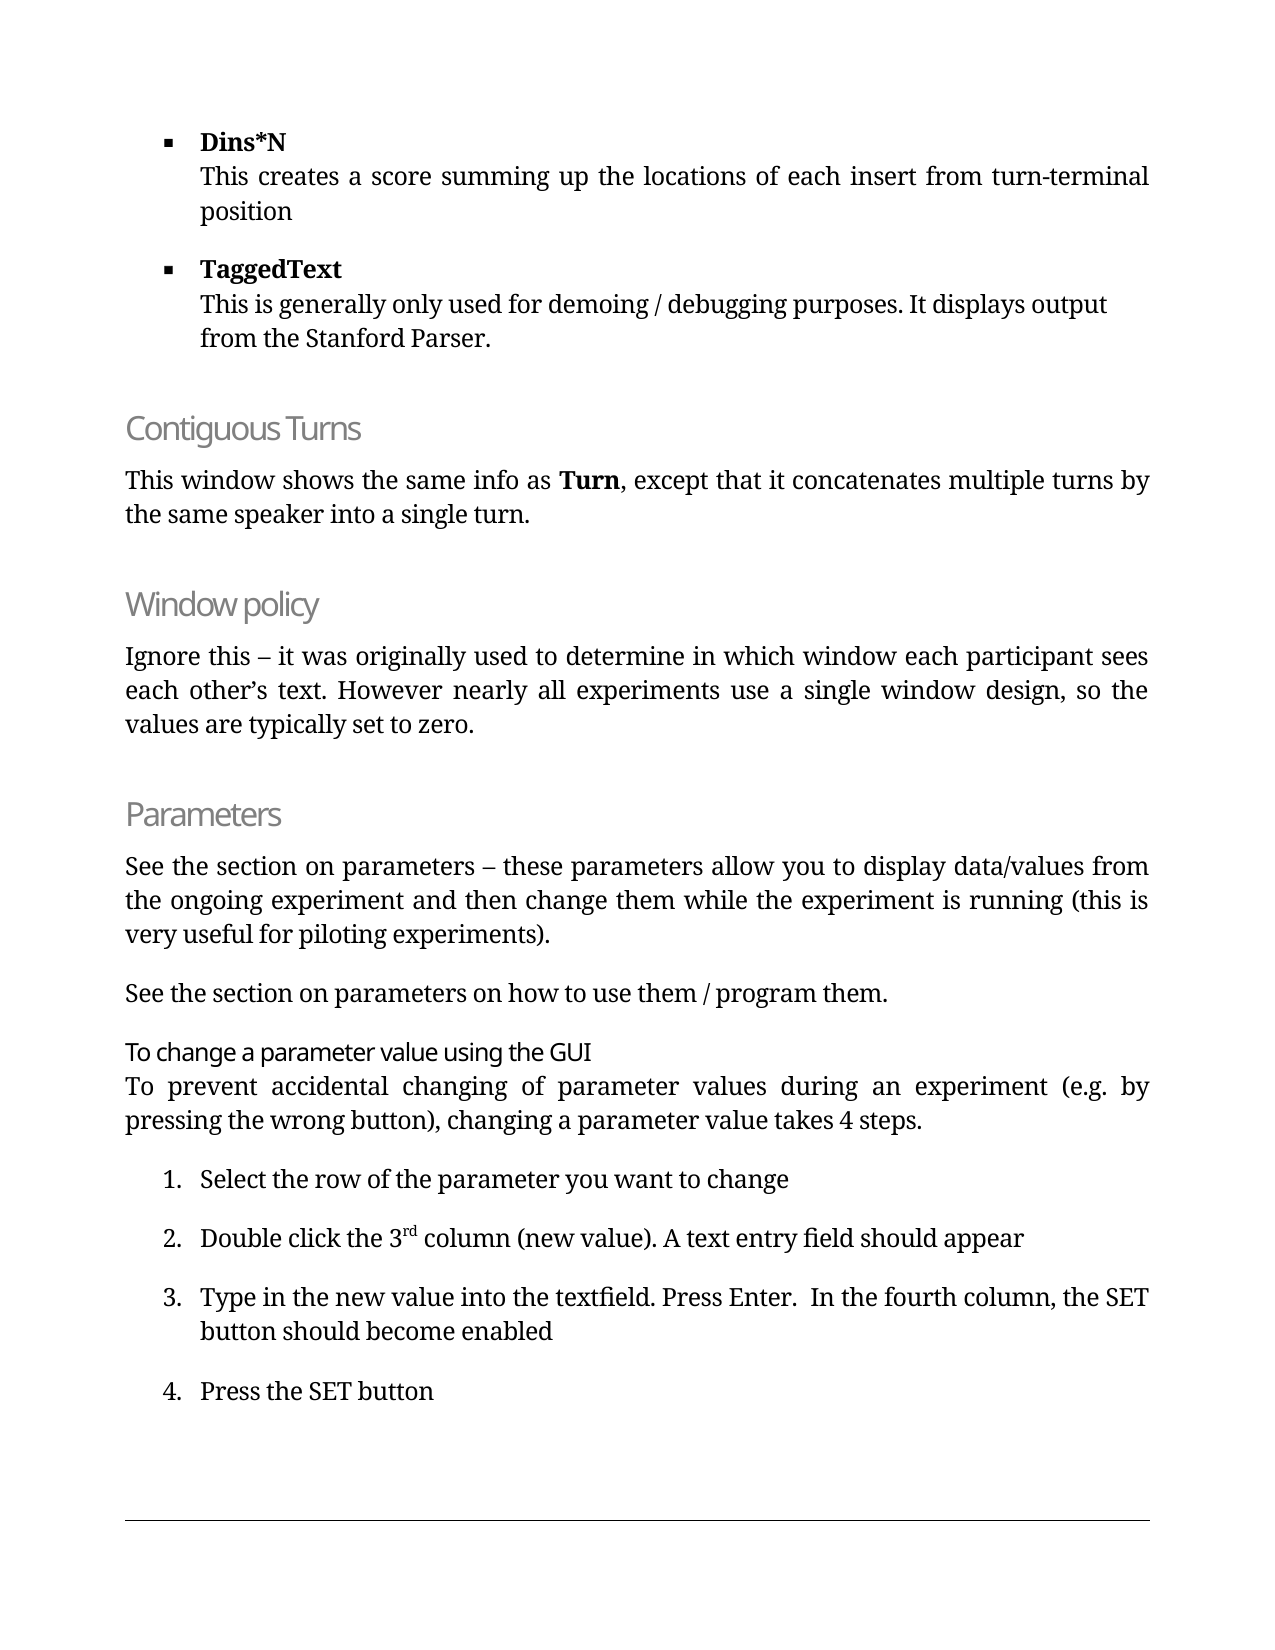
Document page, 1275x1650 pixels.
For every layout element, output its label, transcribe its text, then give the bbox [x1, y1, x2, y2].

text See the section on parameters on how to use them / program them. [125, 976, 1150, 1010]
subtitle Window policy [125, 580, 1150, 626]
text This window shows the same info as Turn, except that it concatenates multiple turns by the same speaker into a single turn. [125, 462, 1150, 530]
list Dins*N This creates a score summing up the locations of each insert from turn-terminal position [162, 125, 1150, 227]
text To prevent accidental changing of parameter values during an experiment (e.g. by pressing the wrong button), changing a parameter value takes 4 steps. [125, 1069, 1150, 1137]
list Press the SET button [162, 1373, 1150, 1407]
list Select the row of the parameter you want to change [162, 1162, 1150, 1196]
text Ignore this – it was originally used to determine in which window each participant sees each other’s text. However nearly all experiments use a single window design, so the values are typically set to zero. [125, 638, 1150, 741]
list TaggedText This is generally only used for demoing / debugging purposes. It displays output from the Stanford Parser. [162, 252, 1150, 354]
list Type in the new value into the textfield. Press Enter. In the fourth column, the SET button should become enabled [162, 1280, 1150, 1348]
text See the section on parameters – these parameters allow you to display data/values from the ongoing experiment and then change them while the experiment is running (this is very useful for piloting experiments). [125, 848, 1150, 951]
subtitle Contiguous Turns [125, 404, 1150, 450]
list Double click the 3rd column (new value). A text entry field should appear [162, 1221, 1150, 1255]
subtitle To change a parameter value using the GUI [125, 1035, 1150, 1069]
subtitle Parameters [125, 791, 1150, 836]
